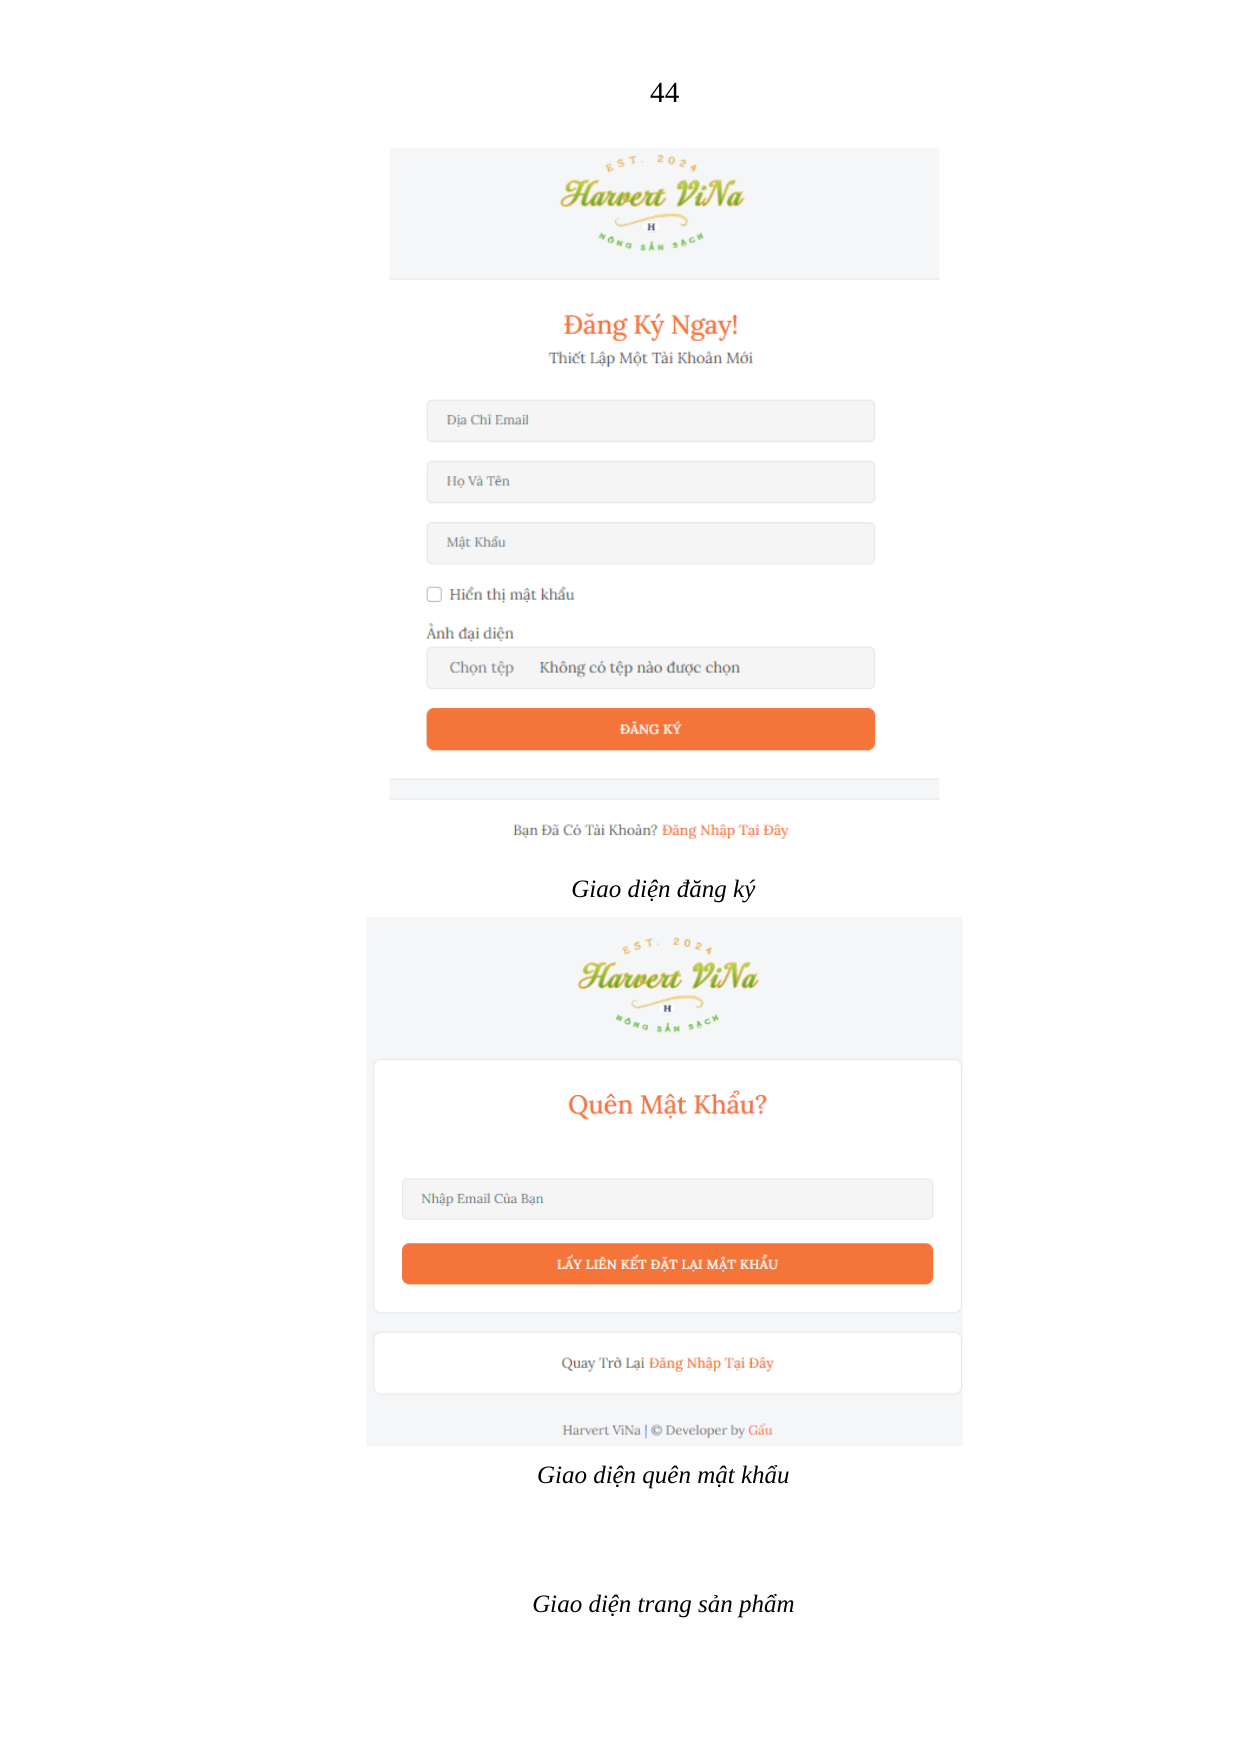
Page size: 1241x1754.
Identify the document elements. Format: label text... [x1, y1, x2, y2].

text Giao diện đăng ký [207, 874, 1122, 903]
text Giao diện quên mật khẩu [207, 1460, 1122, 1489]
picture [389, 148, 940, 861]
text Giao diện trang sản phẩm [207, 1589, 1122, 1618]
picture [366, 917, 963, 1446]
